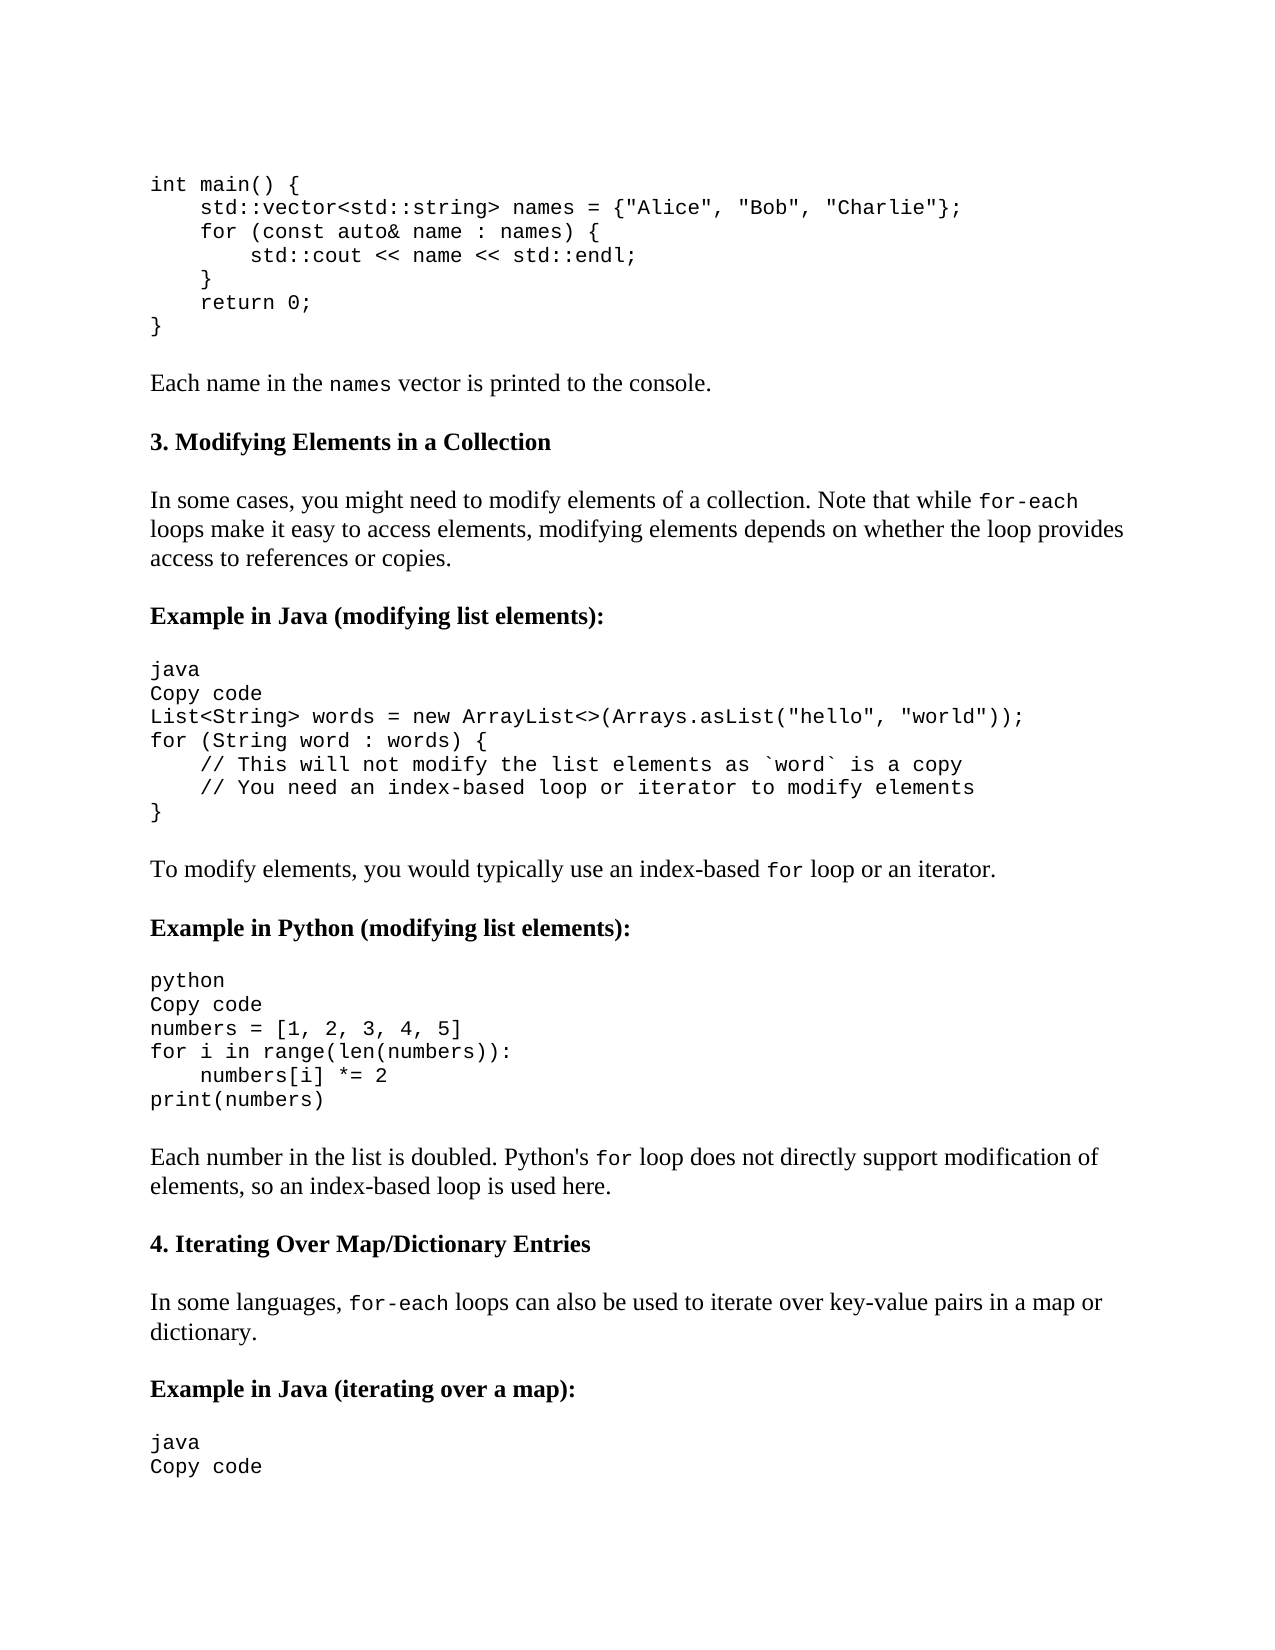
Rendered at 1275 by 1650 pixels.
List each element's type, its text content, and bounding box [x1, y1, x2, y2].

text To modify elements, you would typically use an index-based for loop or an iterator. [150, 854, 1125, 883]
text numbers[i] *= 2 [150, 1065, 1125, 1089]
text for i in range(len(numbers)): [150, 1041, 1125, 1065]
text java [150, 659, 1125, 683]
text Example in Java (modifying list elements): [150, 601, 1125, 630]
text // This will not modify the list elements as `word` is a copy [150, 754, 1125, 777]
text List<String> words = new ArrayList<>(Arrays.asList("hello", "world")); [150, 706, 1125, 730]
text std::cout << name << std::endl; [150, 244, 1125, 268]
text Example in Java (iterating over a map): [150, 1374, 1125, 1403]
text } [150, 801, 1125, 825]
text return 0; [150, 292, 1125, 316]
text In some cases, you might need to modify elements of a collection. Note that while for-each loops make it easy to access elements, modifying elements depends on whether the loop provides access to references or copies. [150, 485, 1125, 572]
text for (const auto& name : names) { [150, 221, 1125, 244]
text for (String word : words) { [150, 730, 1125, 754]
text } [150, 316, 1125, 339]
text Copy code [150, 1456, 1125, 1480]
text java [150, 1432, 1125, 1456]
text std::vector<std::string> names = {"Alice", "Bob", "Charlie"}; [150, 197, 1125, 221]
text 4. Iterating Over Map/Dictionary Entries [150, 1229, 1125, 1258]
text python [150, 971, 1125, 994]
text Each name in the names vector is printed to the console. [150, 368, 1125, 398]
text int main() { [150, 174, 1125, 197]
text // You need an index-based loop or iterator to modify elements [150, 777, 1125, 801]
text Each number in the list is doubled. Python's for loop does not directly support modification of elements, so an index-based loop is used here. [150, 1142, 1125, 1200]
text 3. Modifying Elements in a Collection [150, 427, 1125, 456]
text numbers = [1, 2, 3, 4, 5] [150, 1018, 1125, 1041]
text print(numbers) [150, 1089, 1125, 1112]
text } [150, 268, 1125, 292]
text Copy code [150, 994, 1125, 1018]
text Example in Python (modifying list elements): [150, 913, 1125, 941]
text Copy code [150, 683, 1125, 706]
text In some languages, for-each loops can also be used to iterate over key-value pairs in a map or dictionary. [150, 1287, 1125, 1345]
